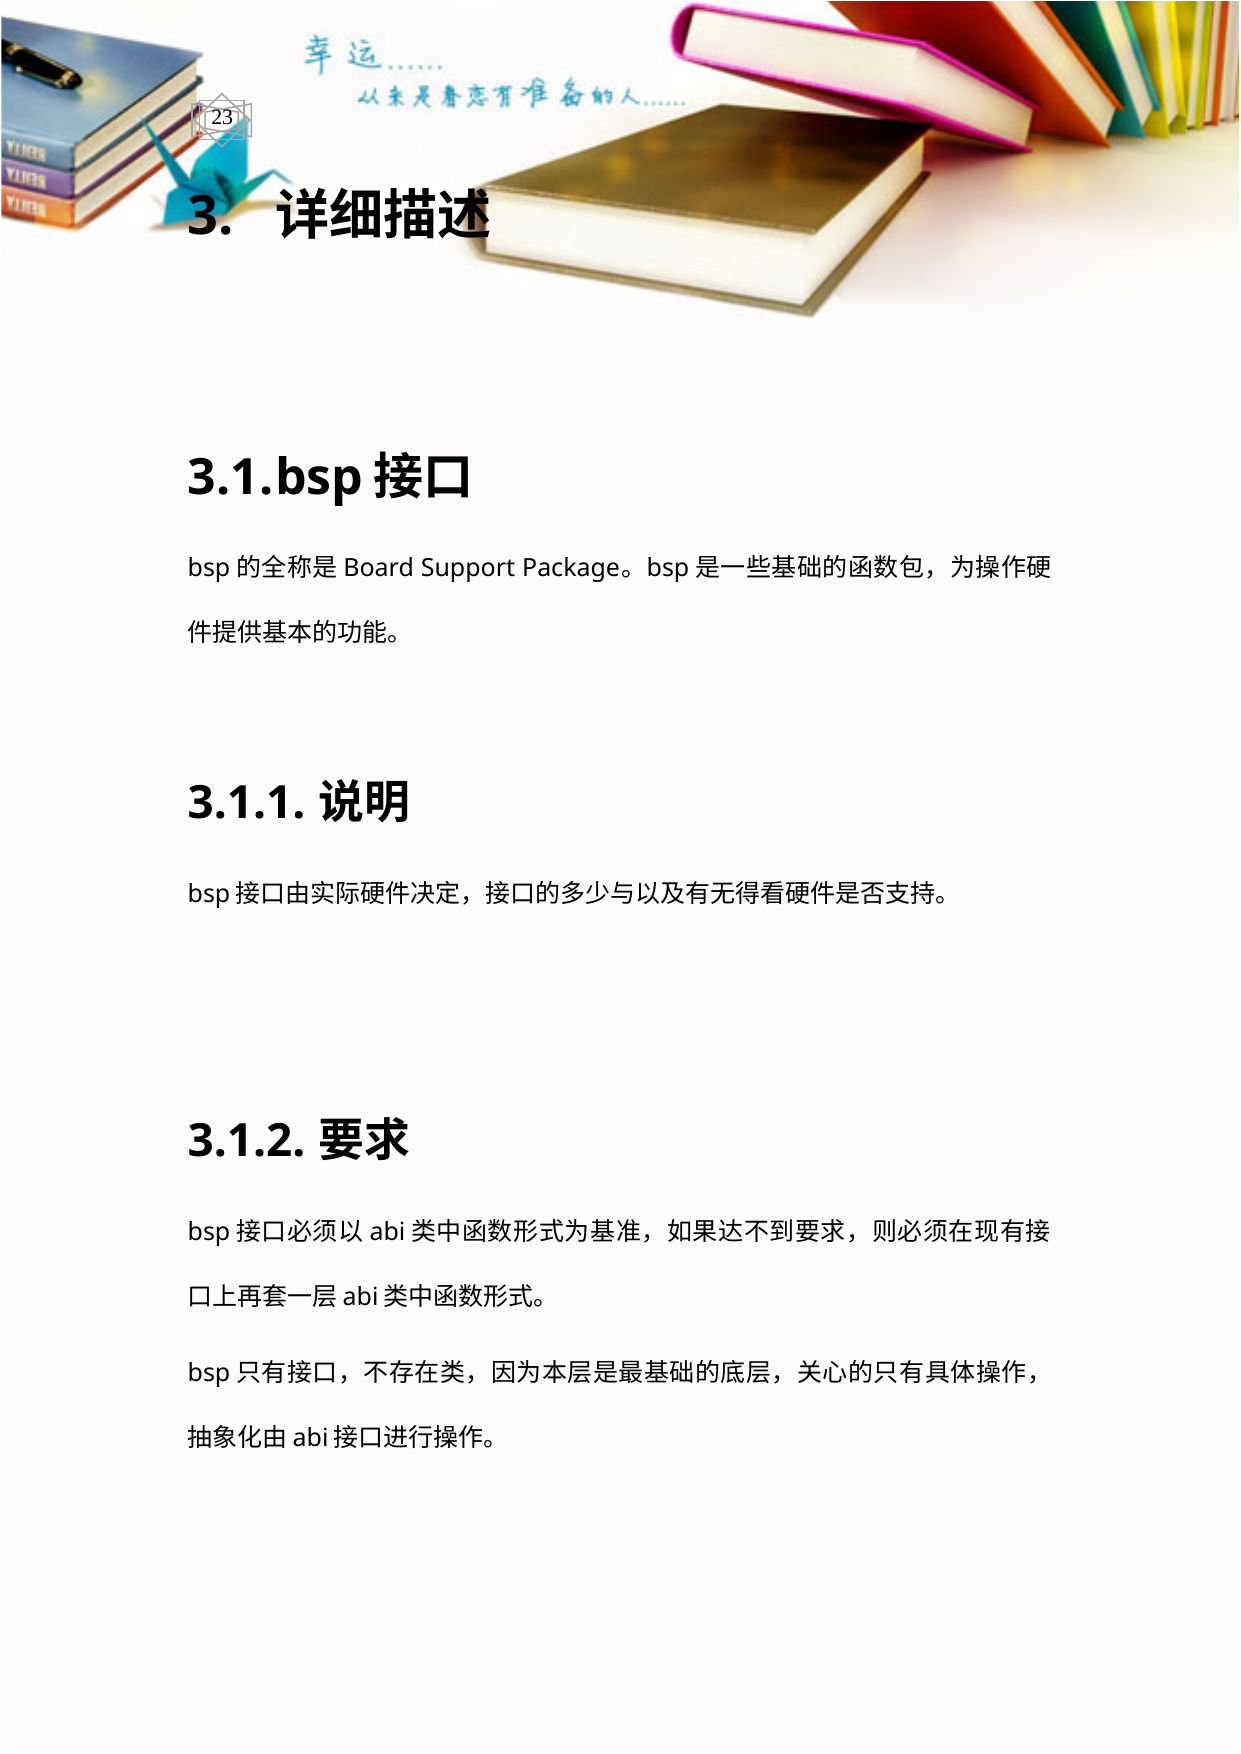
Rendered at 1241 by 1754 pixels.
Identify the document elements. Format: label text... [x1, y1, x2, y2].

text bsp接口必须以abi类中函数形式为基准，如果达不到要求，则必须在现有接口上再套一层abi类中函数形式。 [187, 1197, 1053, 1327]
list 详细描述 [187, 162, 1053, 260]
text bsp只有接口，不存在类，因为本层是最基础的底层，关心的只有具体操作，抽象化由abi接口进行操作。 [187, 1338, 1053, 1468]
list 要求 [187, 1088, 1053, 1186]
picture [1, 1, 1240, 1752]
text bsp的全称是Board Support Package。bsp是一些基础的函数包，为操作硬件提供基本的功能。 [187, 533, 1053, 663]
text bsp接口由实际硬件决定，接口的多少与以及有无得看硬件是否支持。 [187, 859, 1053, 924]
list bsp接口 [187, 424, 1053, 521]
list 说明 [187, 750, 1053, 848]
